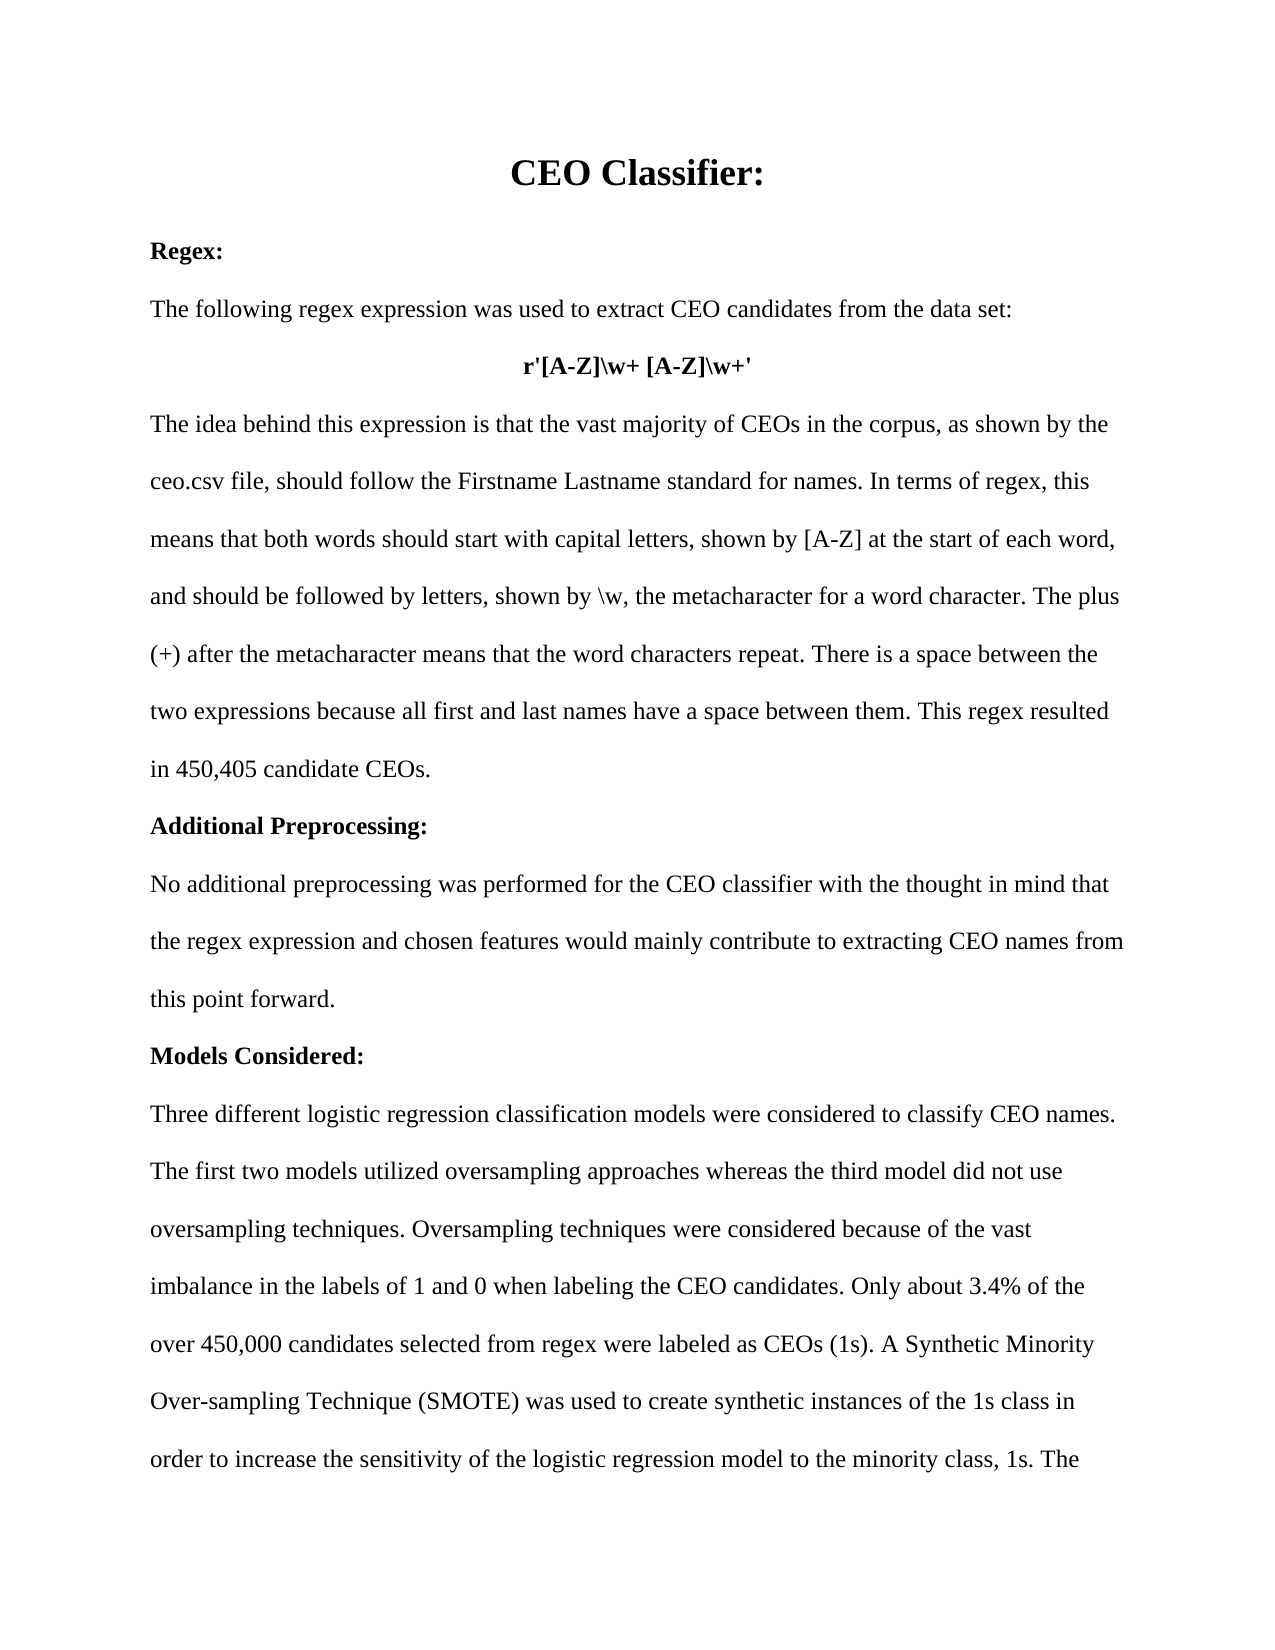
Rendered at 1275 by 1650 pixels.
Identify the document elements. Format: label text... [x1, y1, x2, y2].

text r'[A-Z]\w+ [A-Z]\w+' [150, 351, 1125, 380]
text Regex: [150, 236, 1125, 265]
text Models Considered: [150, 1041, 1125, 1070]
text CEO Classifier: [150, 150, 1125, 193]
text The following regex expression was used to extract CEO candidates from the data set: [150, 294, 1125, 322]
text The idea behind this expression is that the vast majority of CEOs in the corpus, as shown by the ceo.csv file, should follow the Firstname Lastname standard for names. In terms of regex, this means that both words should start with capital letters, shown by [A-Z] at the start of each word, and should be followed by letters, shown by \w, the metacharacter for a word character. The plus (+) after the metacharacter means that the word characters repeat. There is a space between the two expressions because all first and last names have a space between them. This regex resulted in 450,405 candidate CEOs. [150, 409, 1125, 782]
text No additional preprocessing was performed for the CEO classifier with the thought in mind that the regex expression and chosen features would mainly contribute to extracting CEO names from this point forward. [150, 869, 1125, 1012]
text Additional Preprocessing: [150, 811, 1125, 840]
